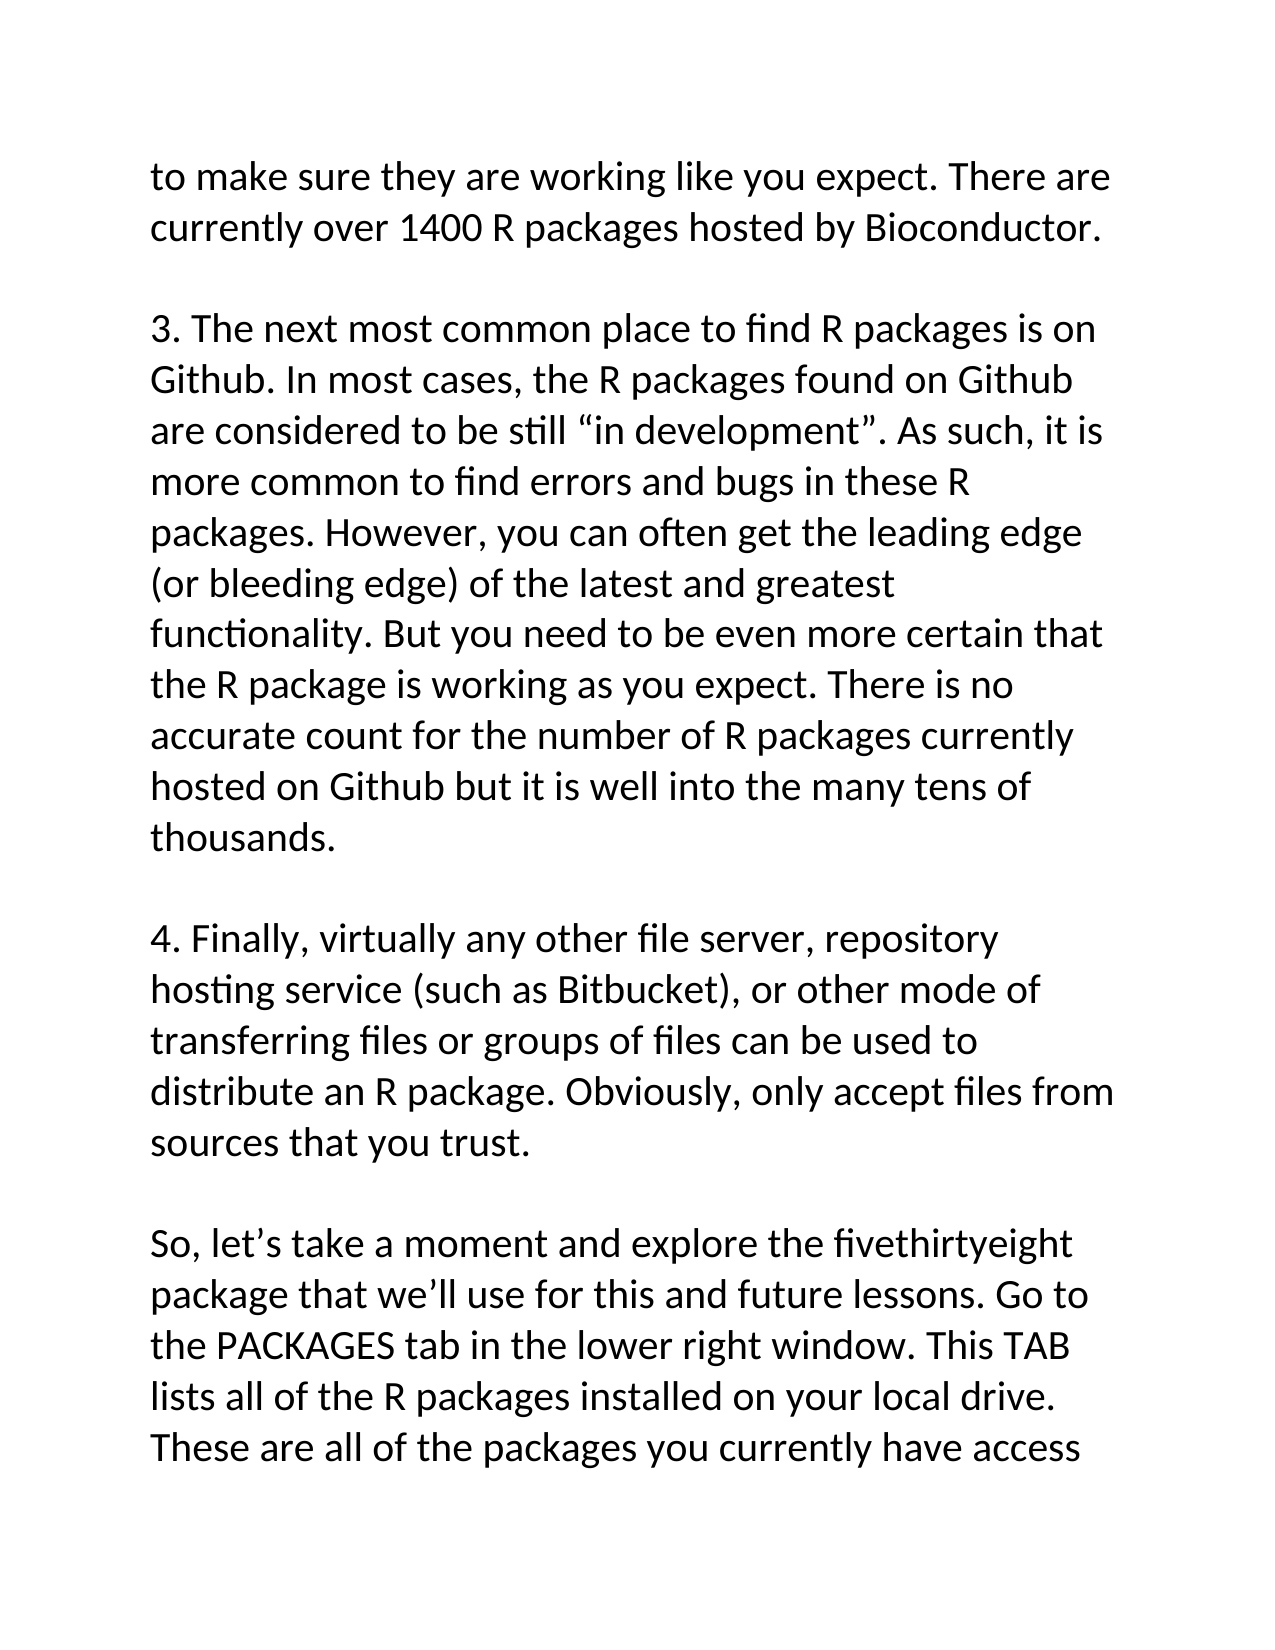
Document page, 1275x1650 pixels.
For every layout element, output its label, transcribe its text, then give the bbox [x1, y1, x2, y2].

text 3. The next most common place to find R packages is on Github. In most cases, the R packages found on Github are considered to be still “in development”. As such, it is more common to find errors and bugs in these R packages. However, you can often get the leading edge (or bleeding edge) of the latest and greatest functionality. But you need to be even more certain that the R package is working as you expect. There is no accurate count for the number of R packages currently hosted on Github but it is well into the many tens of thousands. [150, 302, 1125, 862]
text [150, 150, 1125, 252]
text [150, 1217, 1125, 1472]
text 4. Finally, virtually any other file server, repository hosting service (such as Bitbucket), or other mode of transferring files or groups of files can be used to distribute an R package. Obviously, only accept files from sources that you trust. [150, 912, 1125, 1167]
